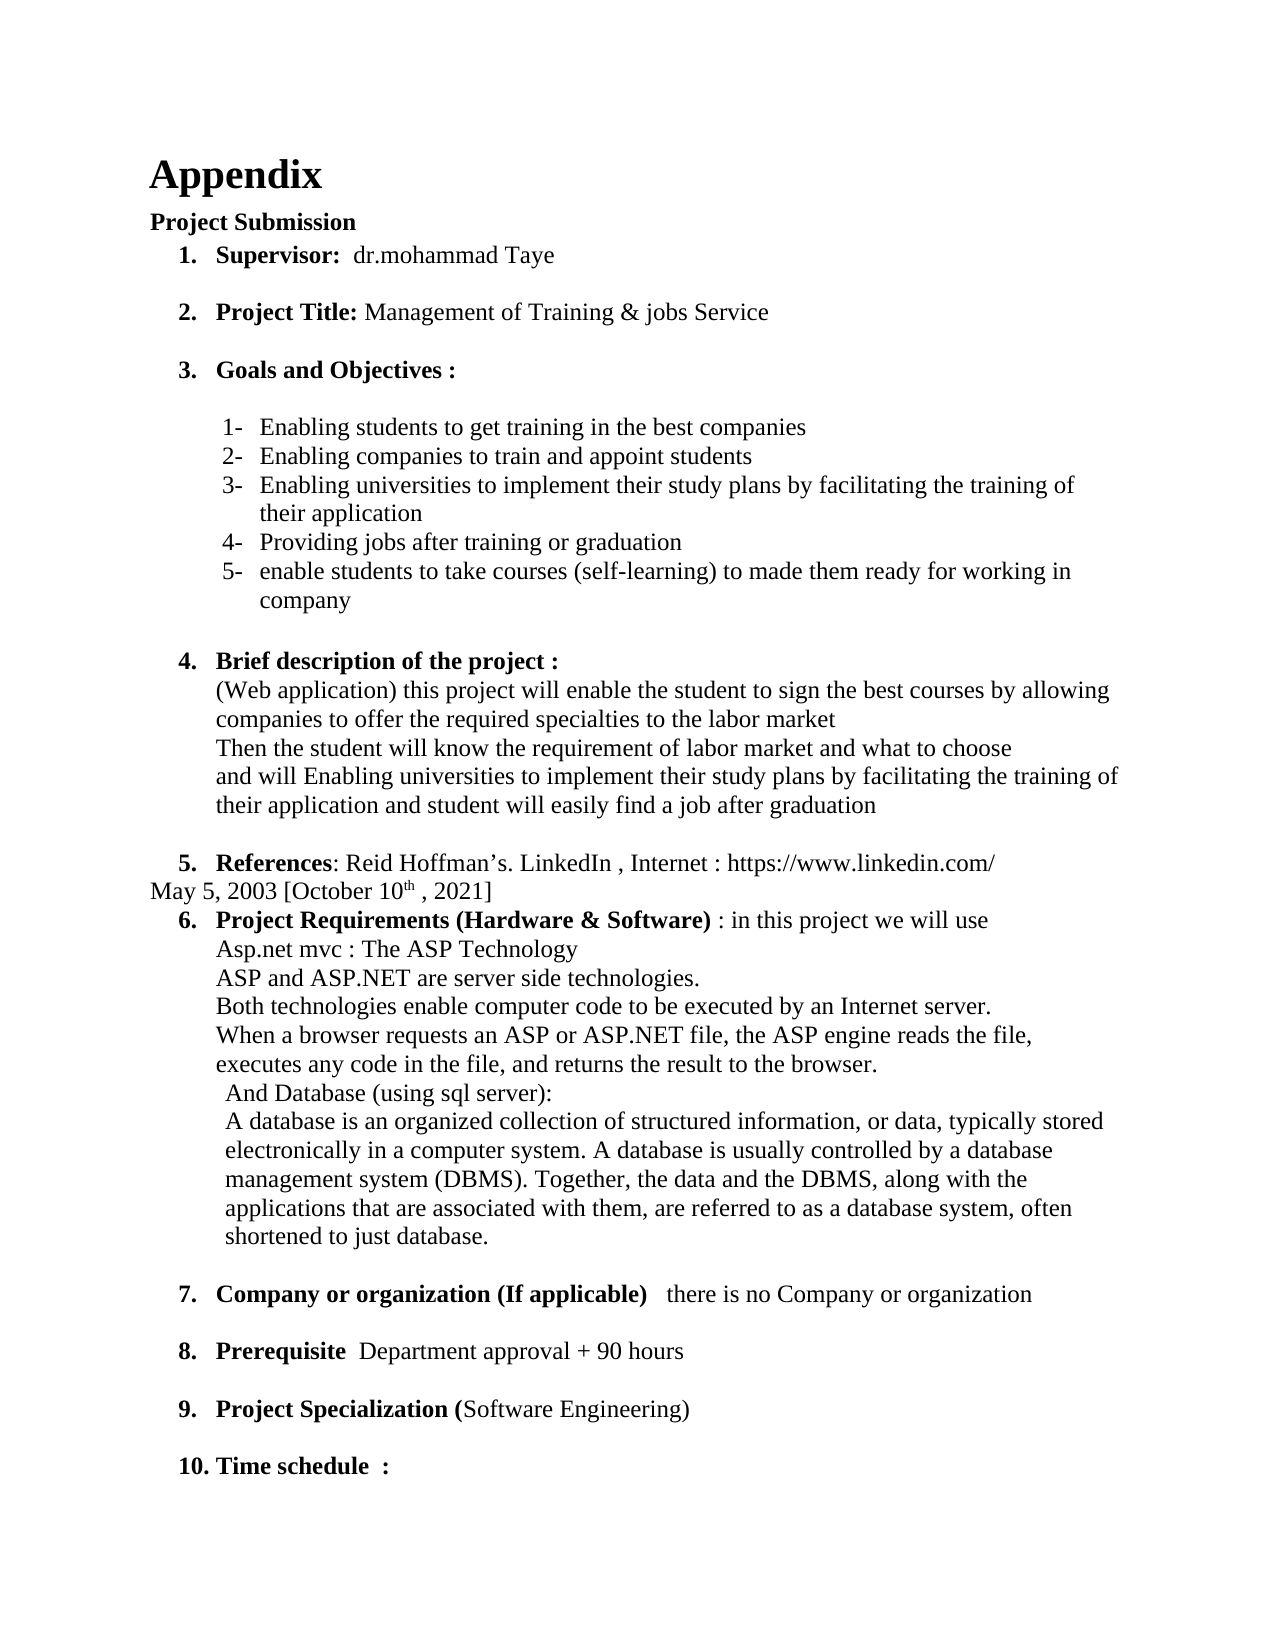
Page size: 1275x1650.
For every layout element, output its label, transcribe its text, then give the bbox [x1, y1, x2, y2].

list References: Reid Hoffman’s. LinkedIn , Internet : https://www.linkedin.com/ [178, 848, 1125, 876]
list May 5, 2003 [October 10th , 2021] [292, 876, 1125, 905]
list (Web application) this project will enable the student to sign the best courses by allowing companies to offer the required specialties to the labor market [216, 675, 1125, 733]
list Project Requirements (Hardware & Software) : in this project we will use [178, 905, 1125, 934]
list Supervisor: dr.mohammad Taye [178, 240, 1125, 297]
list Brief description of the project : [178, 646, 1125, 675]
list enable students to take courses (self-learning) to made them ready for working in company [222, 556, 1125, 613]
list Enabling students to get training in the best companies [222, 412, 1125, 441]
list Then the student will know the requirement of labor market and what to choose and will Enabling universities to implement their study plans by facilitating the training of their application and student will easily find a job after graduation [216, 733, 1125, 819]
list And Database (using sql server): [225, 1078, 1125, 1106]
list Time schedule : [178, 1451, 1125, 1479]
list Project Specialization (Software Engineering) [178, 1394, 1125, 1451]
list A database is an organized collection of structured information, or data, typically stored electronically in a computer system. A database is usually controlled by a database management system (DBMS). Together, the data and the DBMS, along with the applications that are associated with them, are referred to as a database system, often shortened to just database. [225, 1106, 1125, 1250]
list Both technologies enable computer code to be executed by an Internet server. [216, 991, 1125, 1020]
text Appendix [148, 150, 1127, 198]
list Prerequisite Department approval + 90 hours [178, 1336, 1125, 1394]
list Goals and Objectives : [178, 355, 1125, 383]
list Enabling companies to train and appoint students [222, 441, 1125, 470]
list Asp.net mvc : The ASP Technology [216, 934, 1125, 963]
list ASP and ASP.NET are server side technologies. [216, 963, 1125, 991]
list Company or organization (If applicable) there is no Company or organization [178, 1279, 1125, 1336]
list Enabling universities to implement their study plans by facilitating the training of their application [222, 470, 1125, 527]
list When a browser requests an ASP or ASP.NET file, the ASP engine reads the file, executes any code in the file, and returns the result to the browser. [216, 1020, 1125, 1078]
list Project Title: Management of Training & jobs Service [178, 297, 1125, 355]
text Project Submission [150, 207, 1125, 235]
list Providing jobs after training or graduation [222, 527, 1125, 556]
